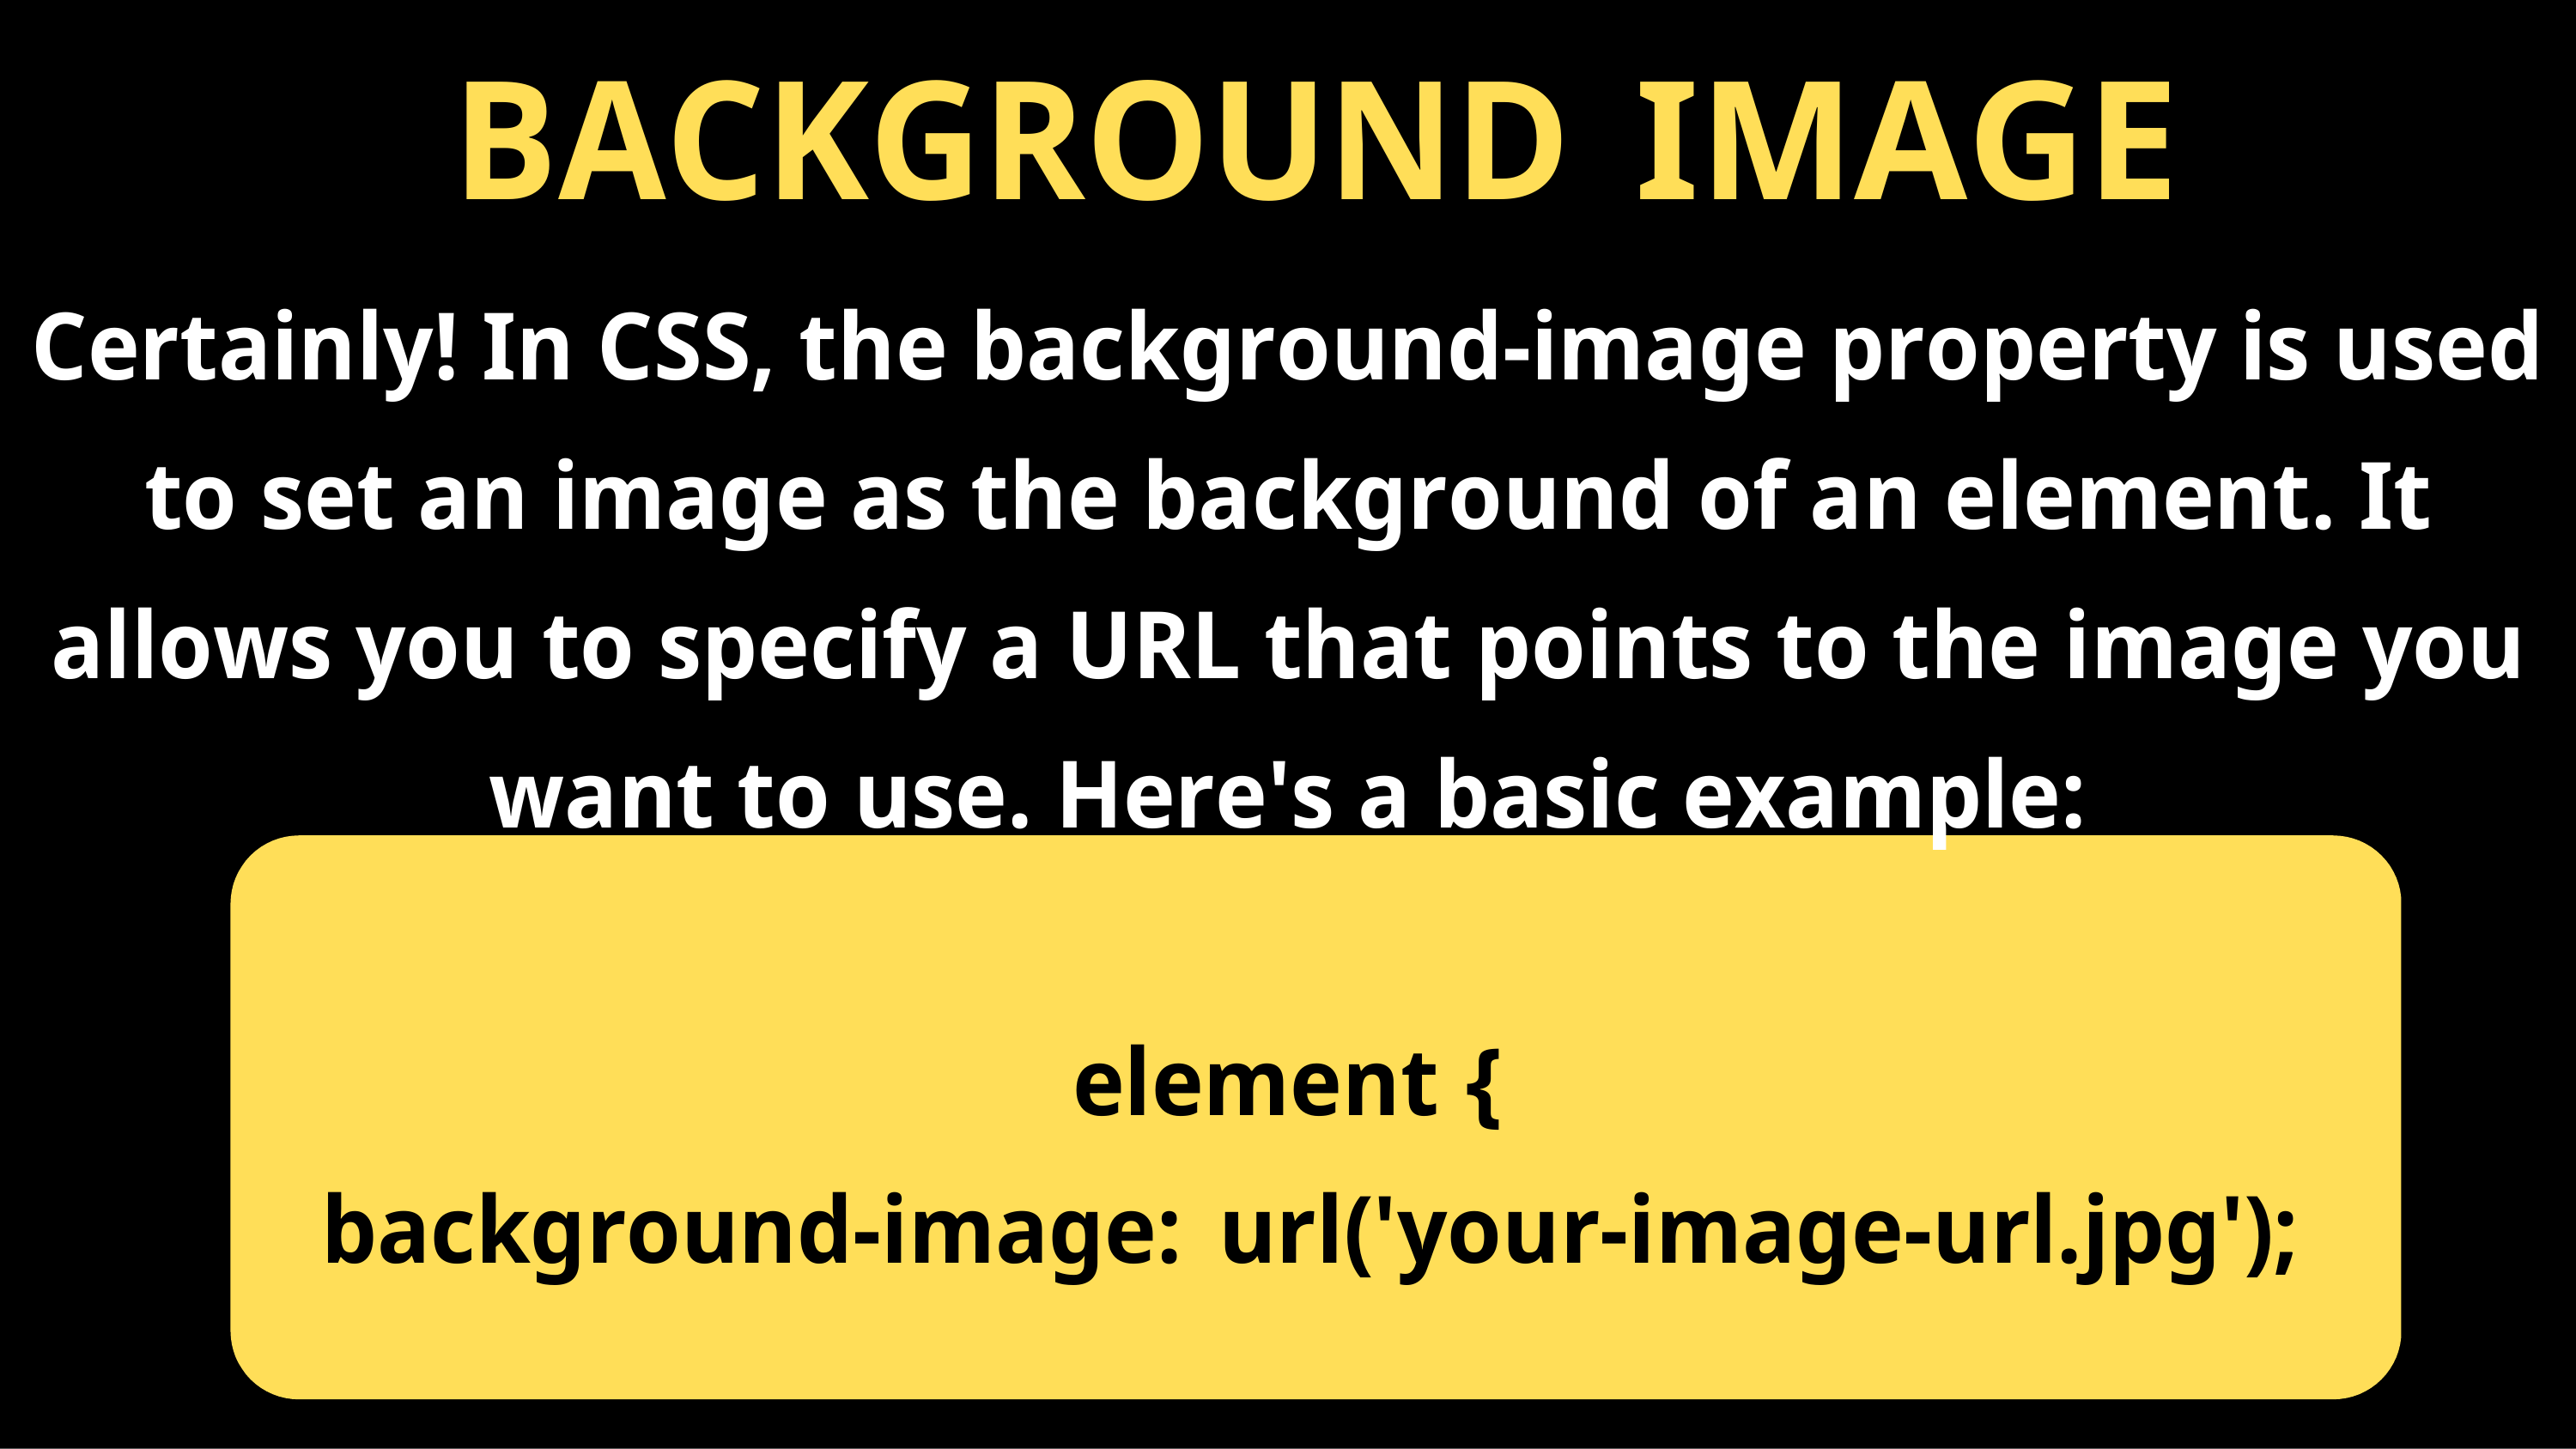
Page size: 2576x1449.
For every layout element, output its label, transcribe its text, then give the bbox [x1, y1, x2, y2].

text background-image: url('your-image-url.jpg'); [83, 1163, 2537, 1290]
subtitle BACKGROUND IMAGE [95, 23, 2537, 247]
text Certainly! In CSS, the background-image property is used to set an image as the background of an element. It allows you to specify a URL that points to the image you want to use. Here's a basic example: [12, 280, 2564, 855]
text element { [39, 1016, 2537, 1143]
